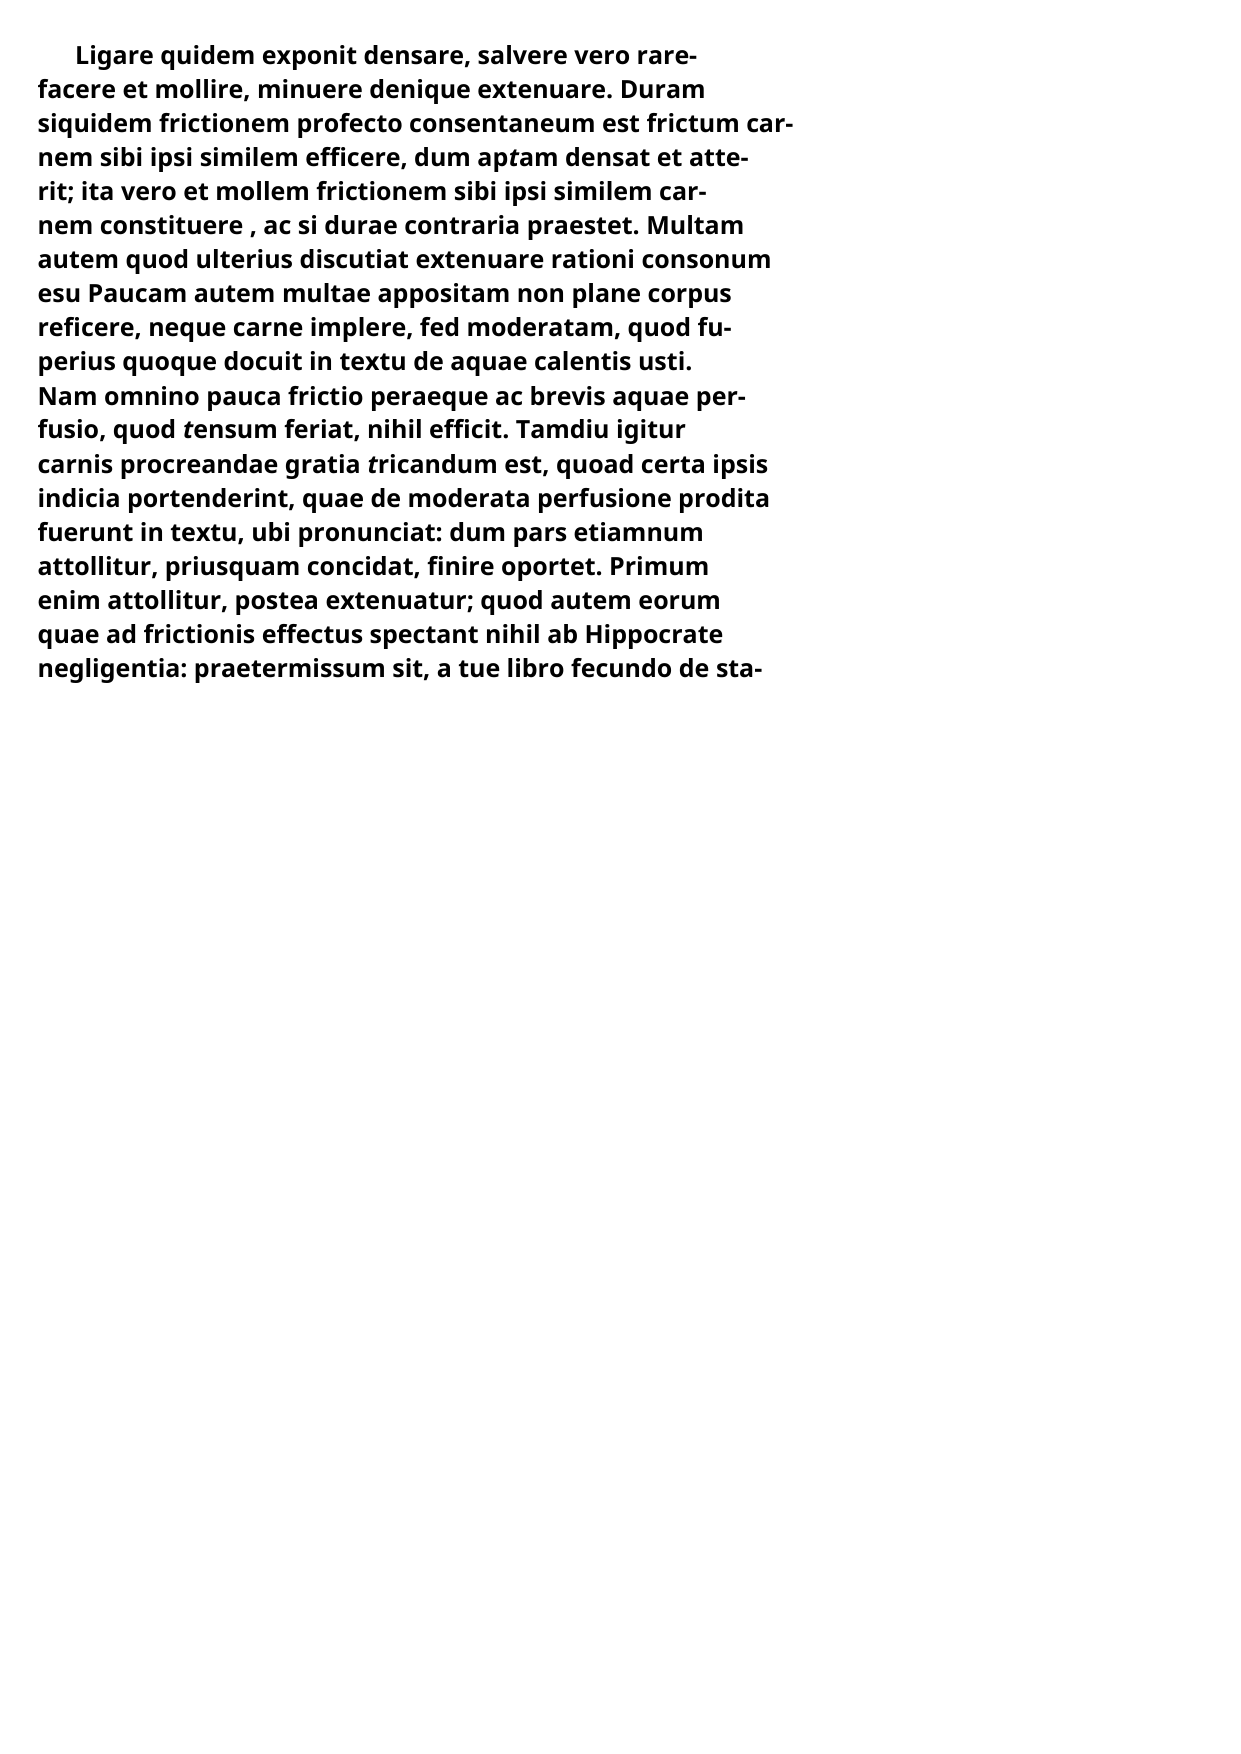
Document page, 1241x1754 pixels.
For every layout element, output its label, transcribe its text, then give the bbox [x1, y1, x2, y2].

text Ligare quidem exponit densare, salvere vero rare- facere et mollire, minuere denique extenuare. Duram siquidem frictionem profecto consentaneum est frictum car- nem sibi ipsi similem efficere, dum aptam densat et atte- rit; ita vero et mollem frictionem sibi ipsi similem car- nem constituere , ac si durae contraria praestet. Multam autem quod ulterius discutiat extenuare rationi consonum esu Paucam autem multae appositam non plane corpus reficere, neque carne implere, fed moderatam, quod fu- perius quoque docuit in textu de aquae calentis usti. Nam omnino pauca frictio peraeque ac brevis aquae per- fusio, quod tensum feriat, nihil efficit. Tamdiu igitur carnis procreandae gratia tricandum est, quoad certa ipsis indicia portenderint, quae de moderata perfusione prodita fuerunt in textu, ubi pronunciat: dum pars etiamnum attollitur, priusquam concidat, finire oportet. Primum enim attollitur, postea extenuatur; quod autem eorum quae ad frictionis effectus spectant nihil ab Hippocrate negligentia: praetermissum sit, a tue libro fecundo de sta- [37, 37, 1203, 685]
